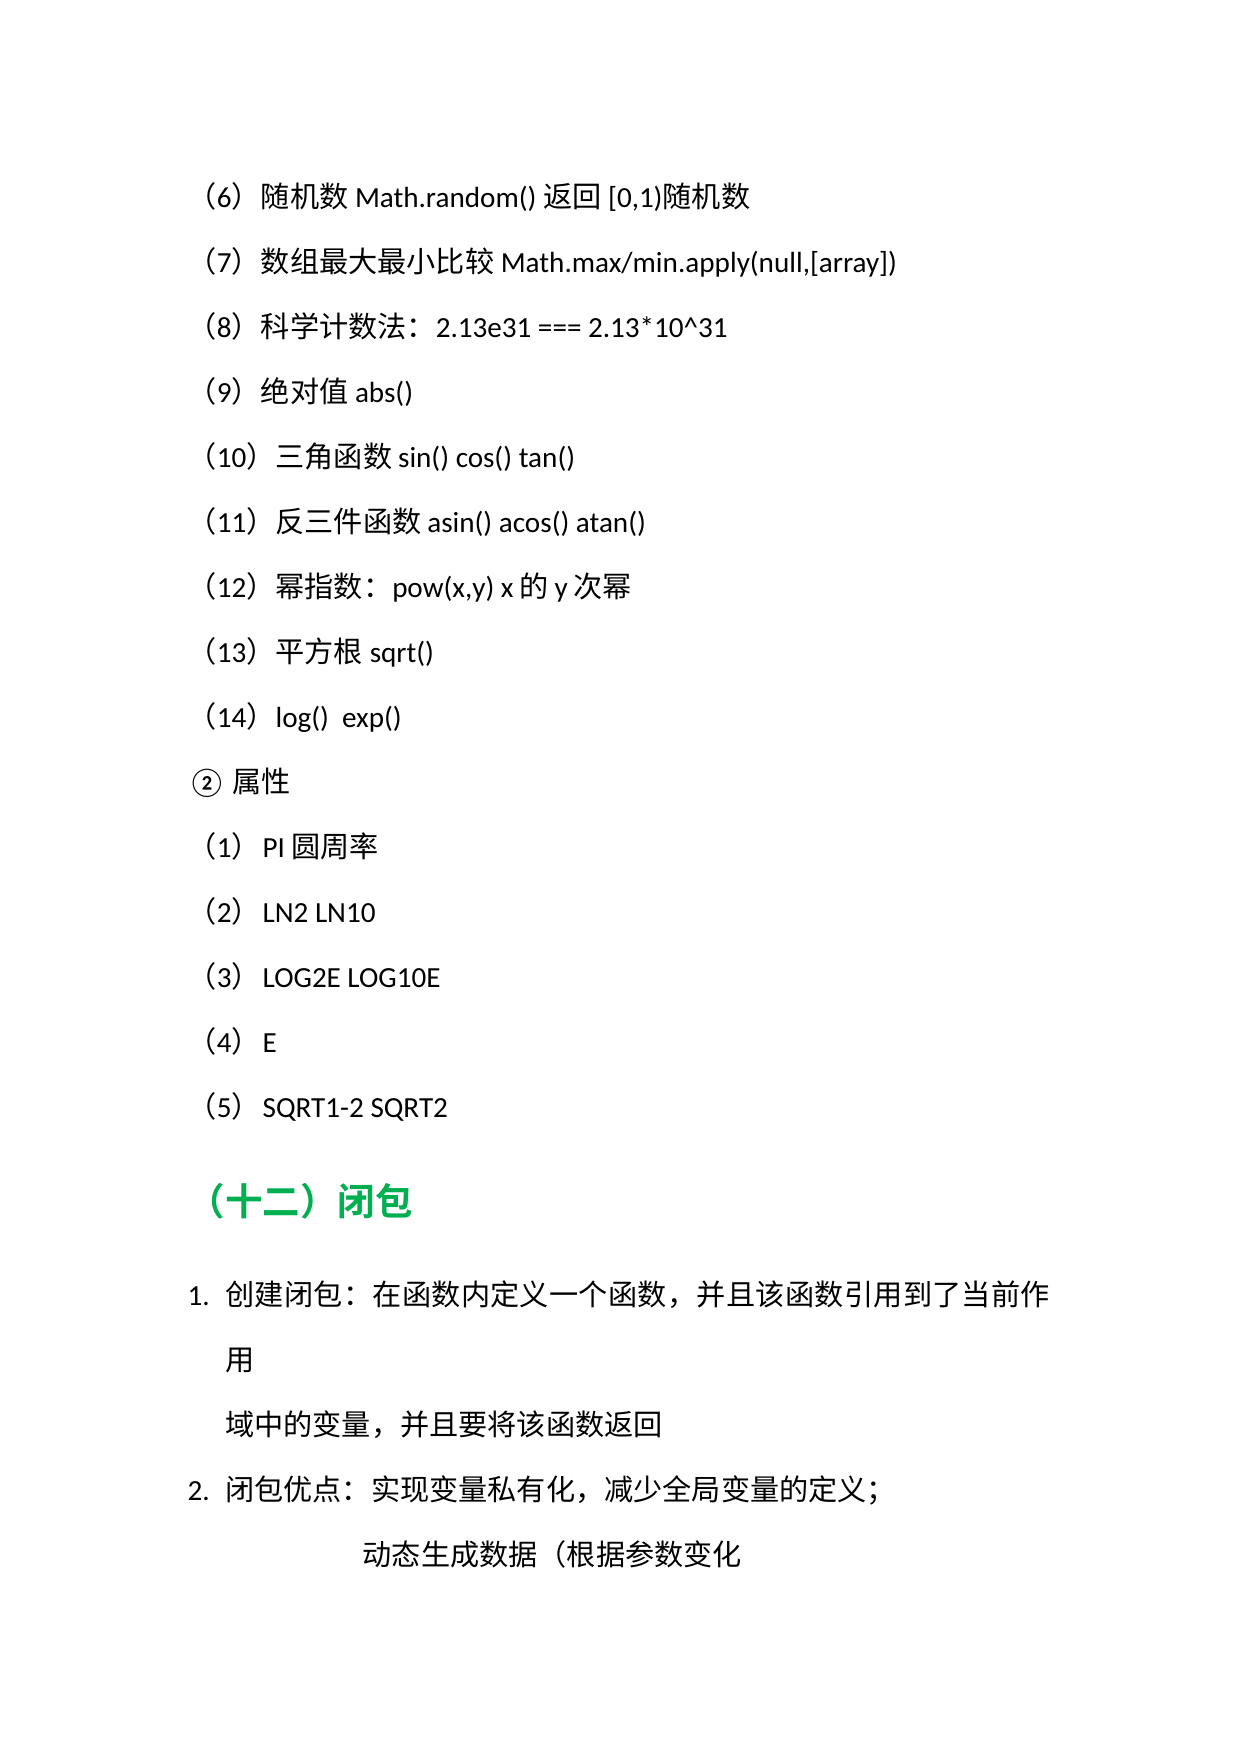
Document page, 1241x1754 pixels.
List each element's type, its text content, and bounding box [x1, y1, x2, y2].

text （13）平方根 sqrt() [187, 617, 1053, 682]
list SQRT1-2 SQRT2 [187, 1072, 1053, 1137]
text （8）科学计数法：2.13e31 === 2.13*10^31 [187, 292, 1053, 357]
text （12）幂指数：pow(x,y) x的y次幂 [187, 552, 1053, 617]
list LOG2E LOG10E [187, 942, 1053, 1007]
text （10）三角函数sin() cos() tan() [187, 422, 1053, 487]
list E [187, 1007, 1053, 1072]
text （9）绝对值 abs() [187, 357, 1053, 422]
text （14）log() exp() [187, 682, 1053, 747]
text ②属性 [187, 747, 1053, 812]
list 闭包优点：实现变量私有化，减少全局变量的定义； [187, 1455, 1053, 1520]
list 域中的变量，并且要将该函数返回 [225, 1390, 1053, 1455]
text （6）随机数 Math.random() 返回 [0,1)随机数 [187, 162, 1053, 227]
list LN2 LN10 [187, 877, 1053, 942]
text （11）反三件函数asin() acos() atan() [187, 487, 1053, 552]
subtitle （十二）闭包 [187, 1166, 1053, 1231]
list 创建闭包：在函数内定义一个函数，并且该函数引用到了当前作用 [187, 1260, 1053, 1390]
text （7）数组最大最小比较 Math.max/min.apply(null,[array]) [187, 227, 1053, 292]
text 动态生成数据（根据参数变化 [362, 1520, 1053, 1585]
list PI圆周率 [187, 812, 1053, 877]
